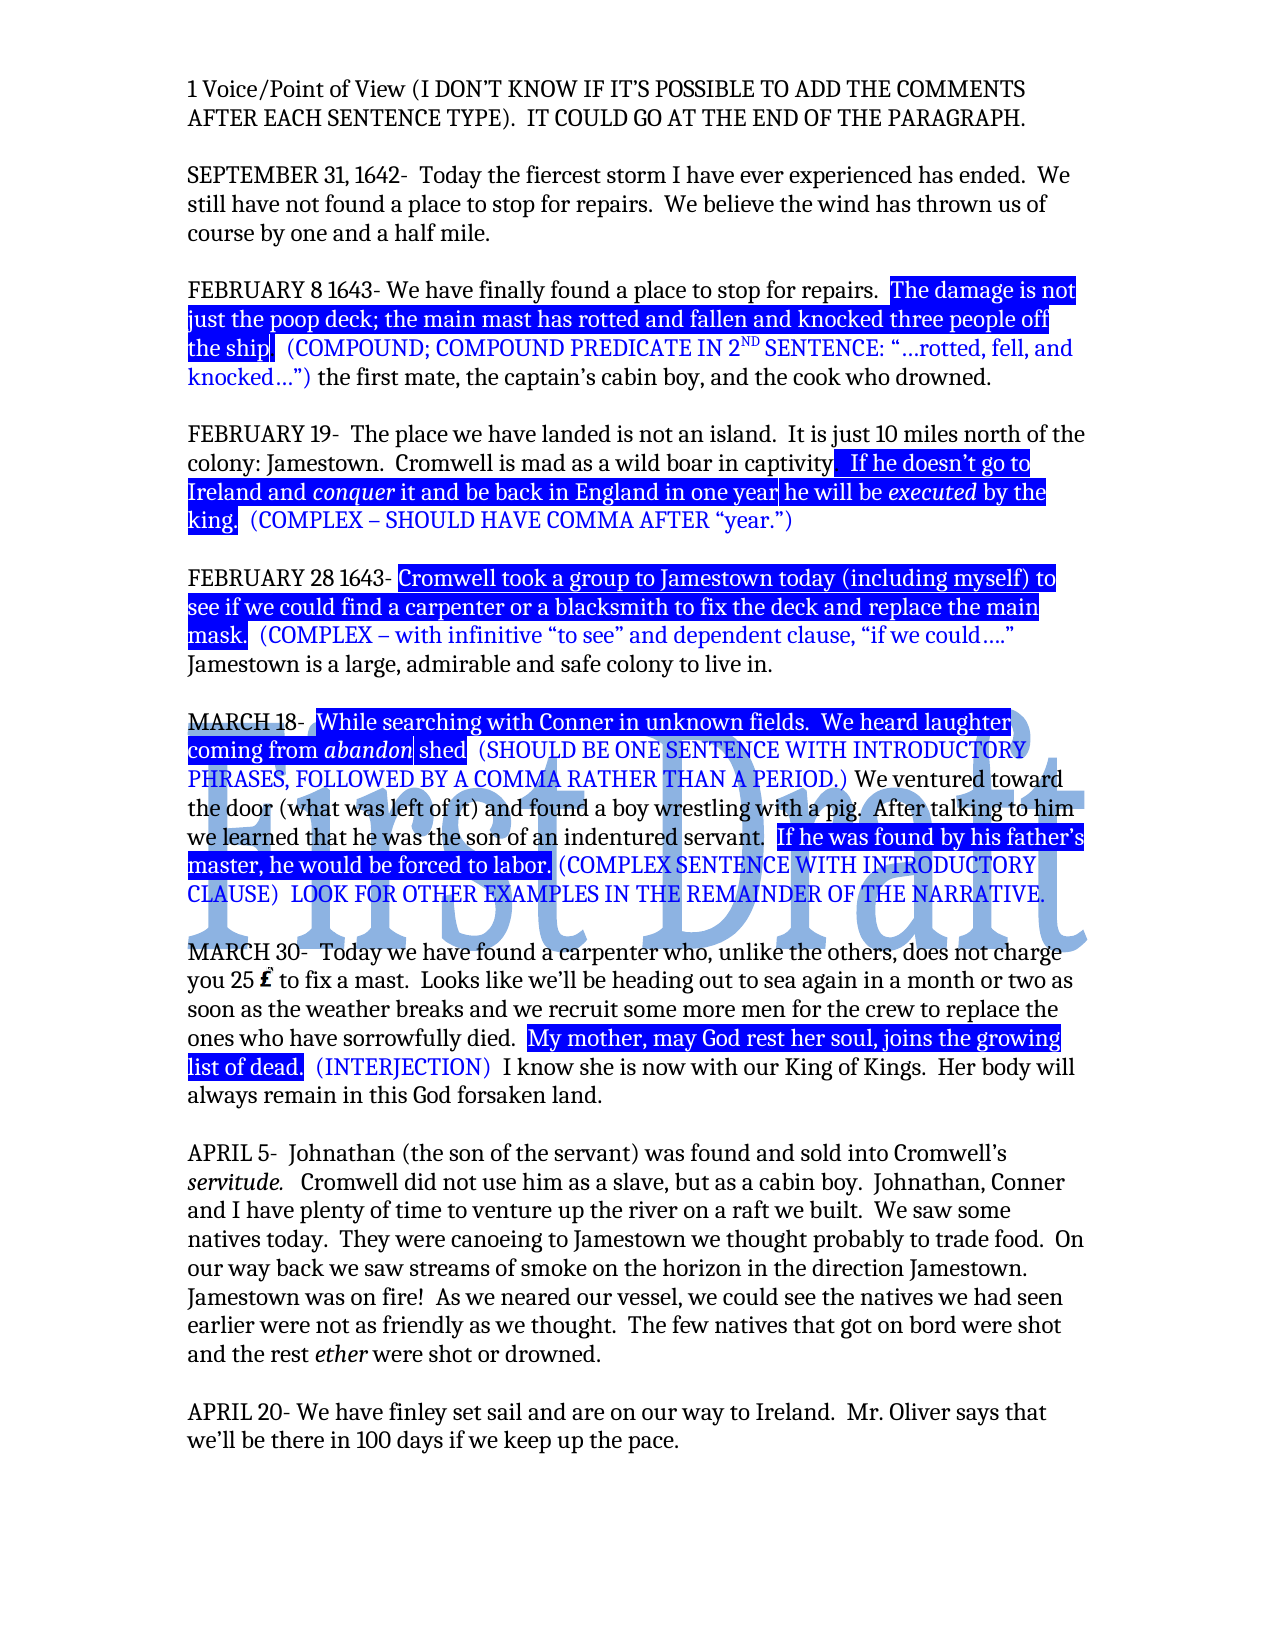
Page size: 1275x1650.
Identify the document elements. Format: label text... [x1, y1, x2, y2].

text FEBRUARY 19- The place we have landed is not an island. It is just 10 miles north of the colony: Jamestown. Cromwell is mad as a wild boar in captivity. If he doesn’t go to Ireland and conquer it and be back in England in one year he will be executed by the king. (COMPLEX – SHOULD HAVE COMMA AFTER “year.”) [187, 420, 1087, 535]
picture [259, 967, 274, 989]
text FEBRUARY 8 1643- We have finally found a place to stop for repairs. The damage is not just the poop deck; the main mast has rotted and fallen and knocked three people off the ship. (COMPOUND; COMPOUND PREDICATE IN 2ND SENTENCE: “…rotted, fell, and knocked…”) the first mate, the captain’s cabin boy, and the cook who drowned. [187, 276, 1087, 391]
text FEBRUARY 28 1643- Cromwell took a group to Jamestown today (including myself) to see if we could find a carpenter or a blacksmith to fix the deck and replace the main mask. (COMPLEX – with infinitive “to see” and dependent clause, “if we could….” Jamestown is a large, admirable and safe colony to live in. [187, 564, 1087, 679]
text APRIL 5- Johnathan (the son of the servant) was found and sold into Cromwell’s servitude. Cromwell did not use him as a slave, but as a cabin boy. Johnathan, Conner and I have plenty of time to venture up the river on a raft we built. We saw some natives today. They were canoeing to Jamestown we thought probably to trade food. On our way back we saw streams of smoke on the horizon in the direction Jamestown. Jamestown was on fire! As we neared our vessel, we could see the natives we had seen earlier were not as friendly as we thought. The few natives that got on bord were shot and the rest ether were shot or drowned. [187, 1139, 1087, 1369]
text MARCH 30- Today we have found a carpenter who, unlike the others, does not charge you 25 to fix a mast. Looks like we’ll be heading out to sea again in a month or two as soon as the weather breaks and we recruit some more men for the crew to replace the ones who have sorrowfully died. My mother, may God rest her soul, joins the growing list of dead. (INTERJECTION) I know she is now with our King of Kings. Her body will always remain in this God forsaken land. [187, 937, 1087, 1110]
text APRIL 20- We have finley set sail and are on our way to Ireland. Mr. Oliver says that we’ll be there in 100 days if we keep up the pace. [187, 1397, 1087, 1455]
text SEPTEMBER 31, 1642- Today the fiercest storm I have ever experienced has ended. We still have not found a place to stop for repairs. We believe the wind has thrown us of course by one and a half mile. [187, 161, 1087, 247]
text MARCH 18- While searching with Conner in unknown fields. We heard laughter coming from abandon shed. (SHOULD BE ONE SENTENCE WITH INTRODUCTORY PHRASES, FOLLOWED BY A COMMA RATHER THAN A PERIOD.) We ventured toward the door (what was left of it) and found a boy wrestling with a pig. After talking to him we learned that he was the son of an indentured servant. If he was found by his father’s master, he would be forced to labor. (COMPLEX SENTENCE WITH INTRODUCTORY CLAUSE) LOOK FOR OTHER EXAMPLES IN THE REMAINDER OF THE NARRATIVE. [187, 707, 1087, 909]
